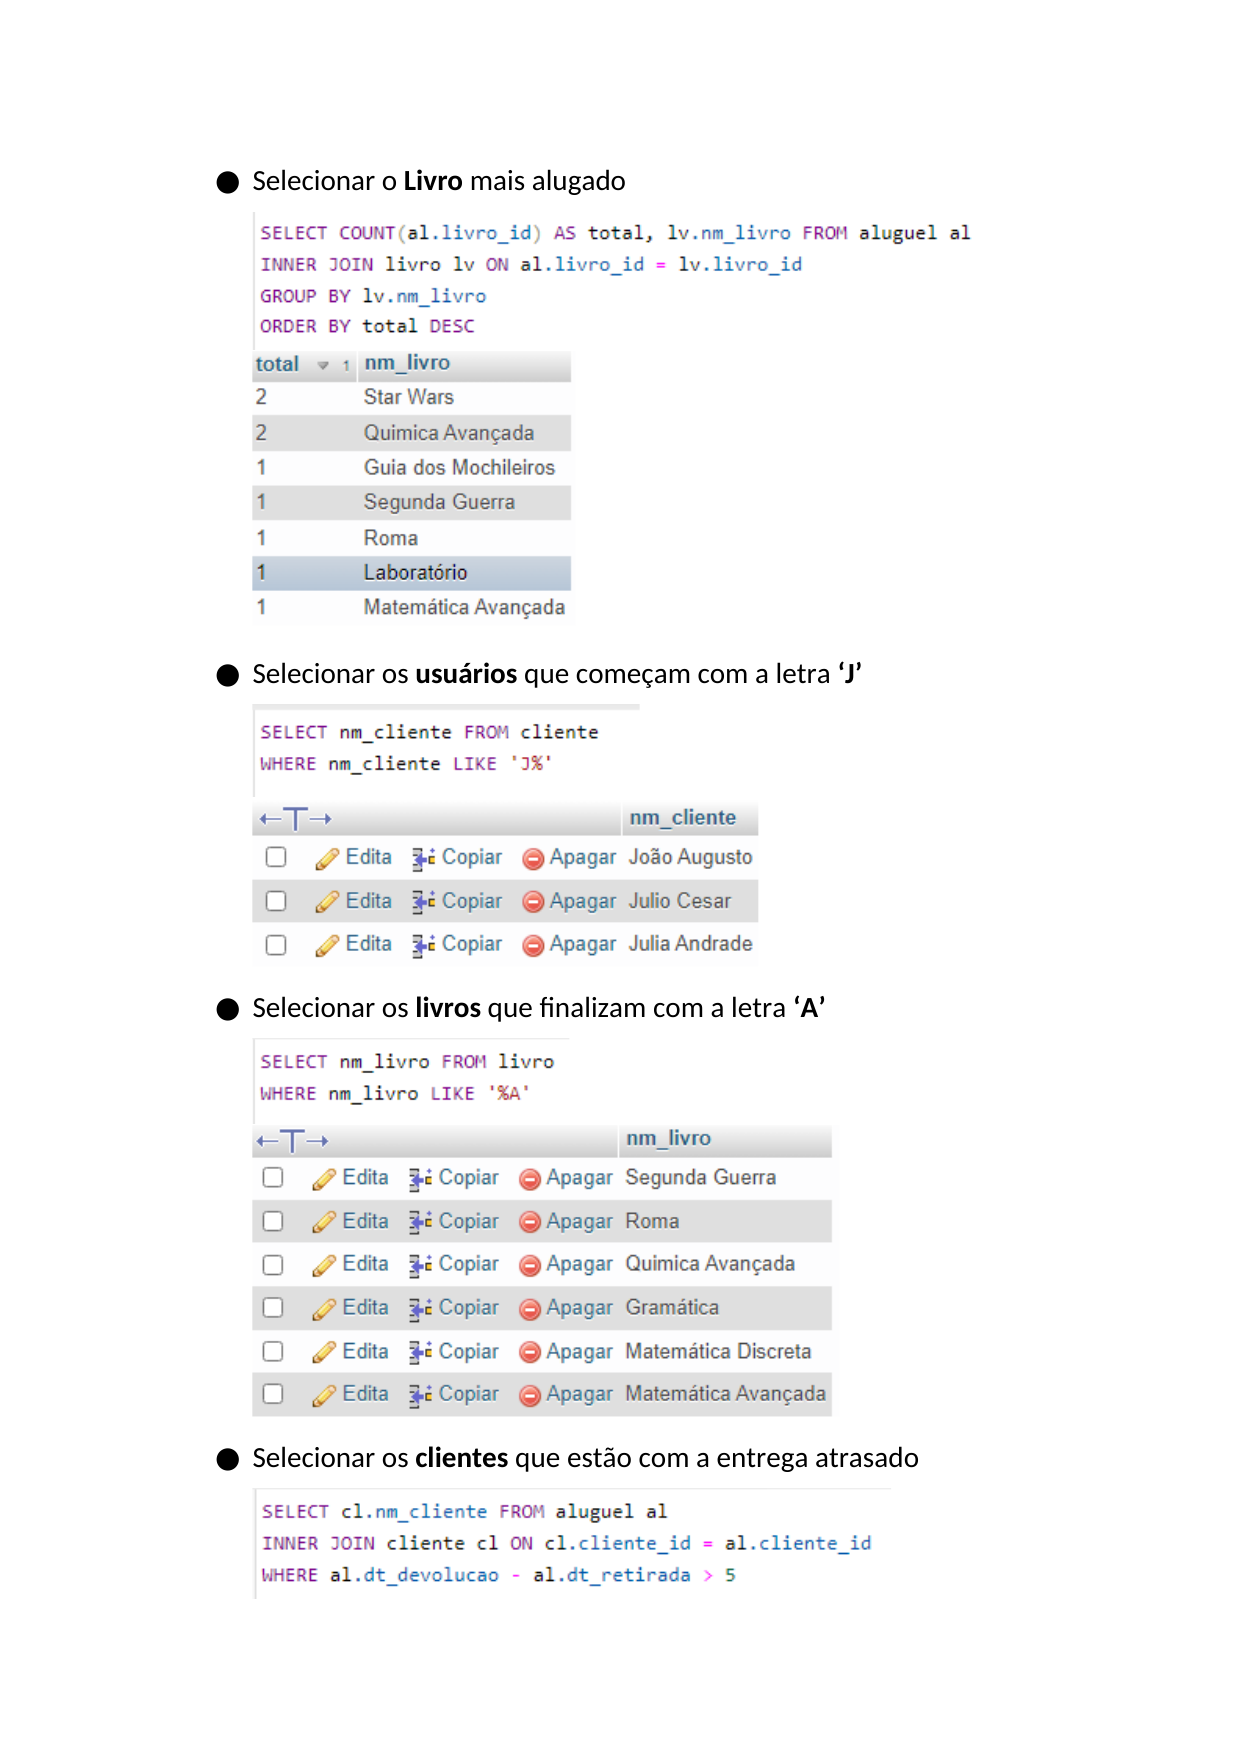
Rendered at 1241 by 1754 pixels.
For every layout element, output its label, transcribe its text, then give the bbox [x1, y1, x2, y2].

list Selecionar os usuários que começam com a letra ‘J’ [215, 640, 1063, 700]
picture [252, 1488, 892, 1599]
list Selecionar o Livro mais alugado [215, 148, 1063, 207]
list Selecionar os livros que finalizam com a letra ‘A’ [215, 974, 1063, 1034]
picture [252, 1125, 840, 1423]
picture [252, 704, 640, 797]
picture [252, 212, 992, 350]
list Selecionar os clientes que estão com a entrega atrasado [215, 1424, 1063, 1484]
picture [252, 1038, 570, 1124]
picture [252, 798, 759, 973]
picture [252, 351, 576, 638]
